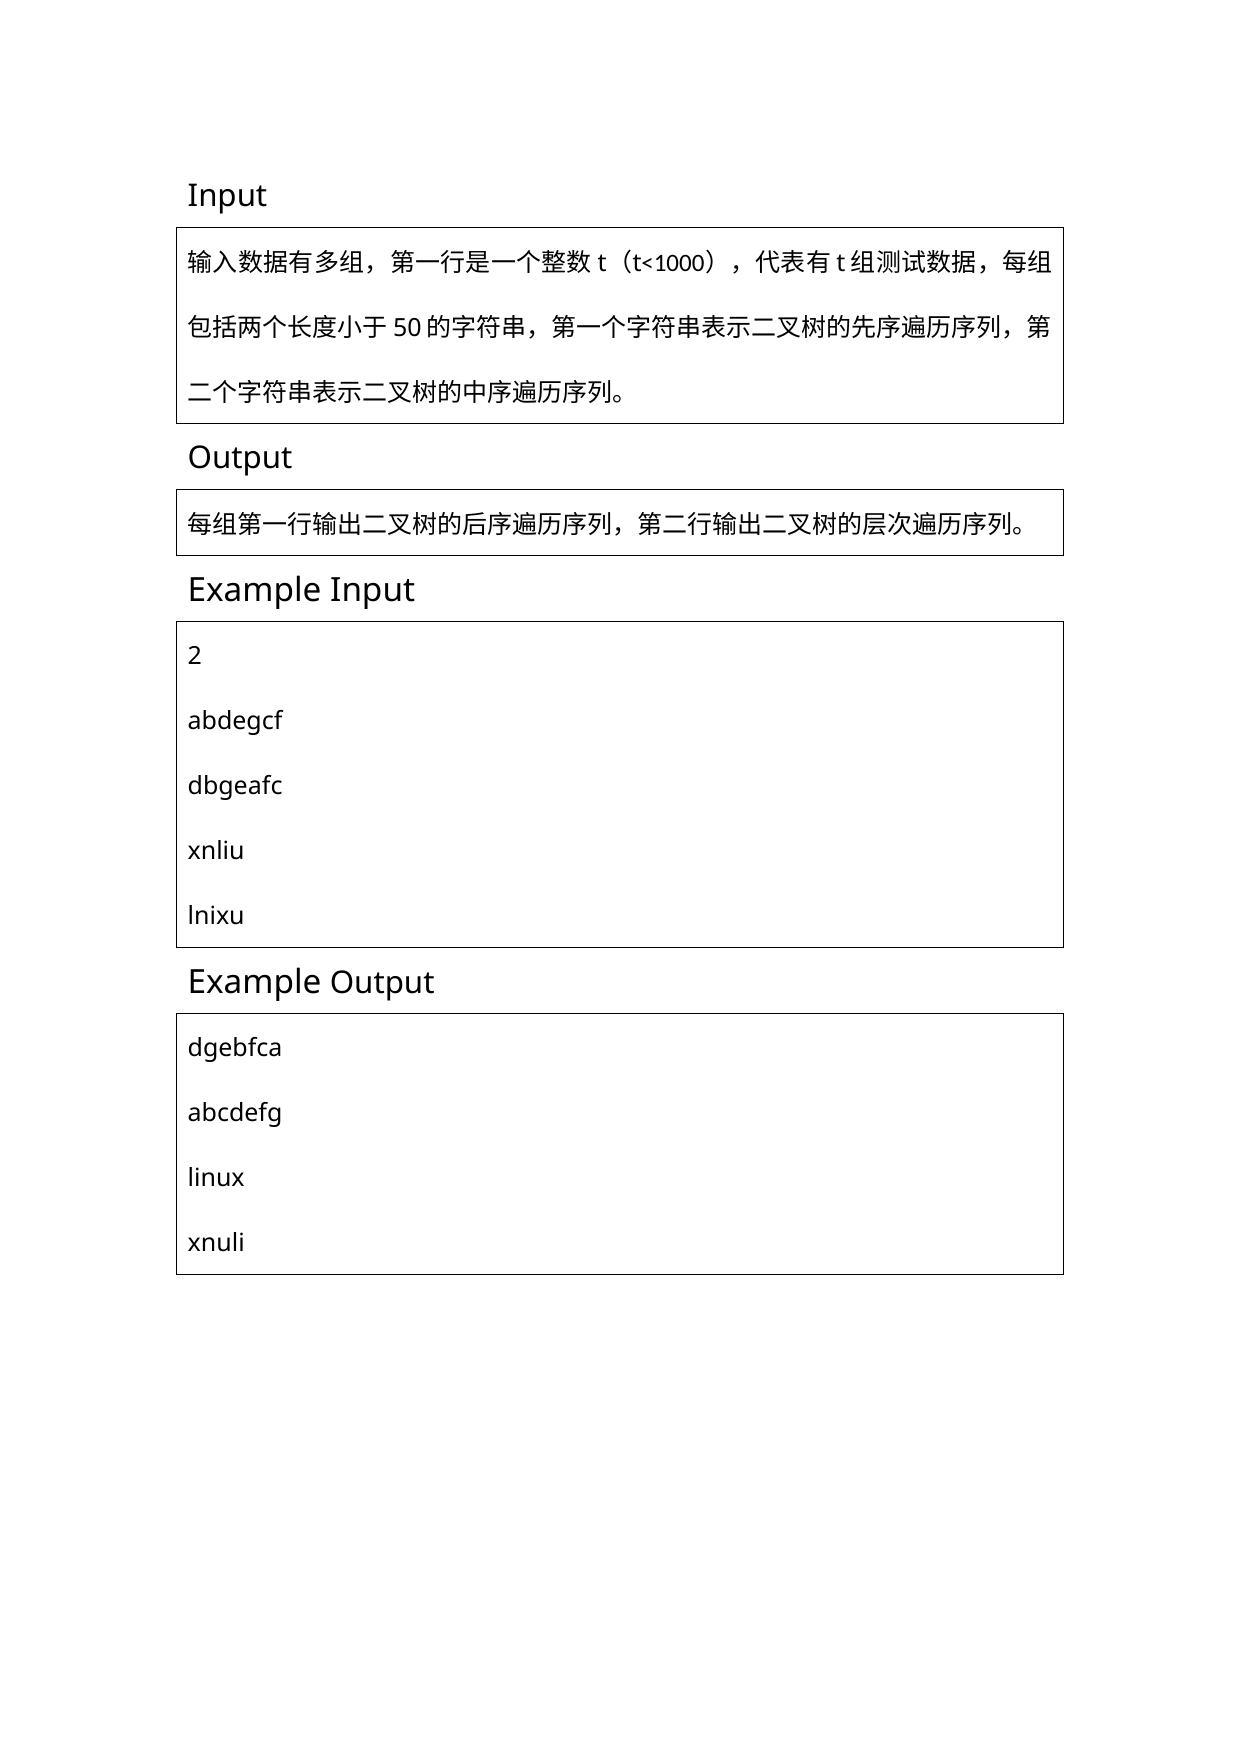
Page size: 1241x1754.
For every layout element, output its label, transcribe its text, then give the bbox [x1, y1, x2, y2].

text Output [187, 424, 1053, 489]
table_header 2 abdegcf dbgeafc xnliu lnixu [177, 622, 1063, 947]
table_header 每组第一行输出二叉树的后序遍历序列，第二行输出二叉树的层次遍历序列。 [177, 490, 1063, 555]
text Input [187, 162, 1053, 227]
table_header dgebfca abcdefg linux xnuli [177, 1014, 1063, 1274]
text Example Output [187, 948, 1053, 1013]
text Example Input [187, 556, 1053, 621]
table_header 输入数据有多组，第一行是一个整数t（t<1000），代表有t组测试数据，每组包括两个长度小于50的字符串，第一个字符串表示二叉树的先序遍历序列，第二个字符串表示二叉树的中序遍历序列。 [177, 228, 1063, 423]
